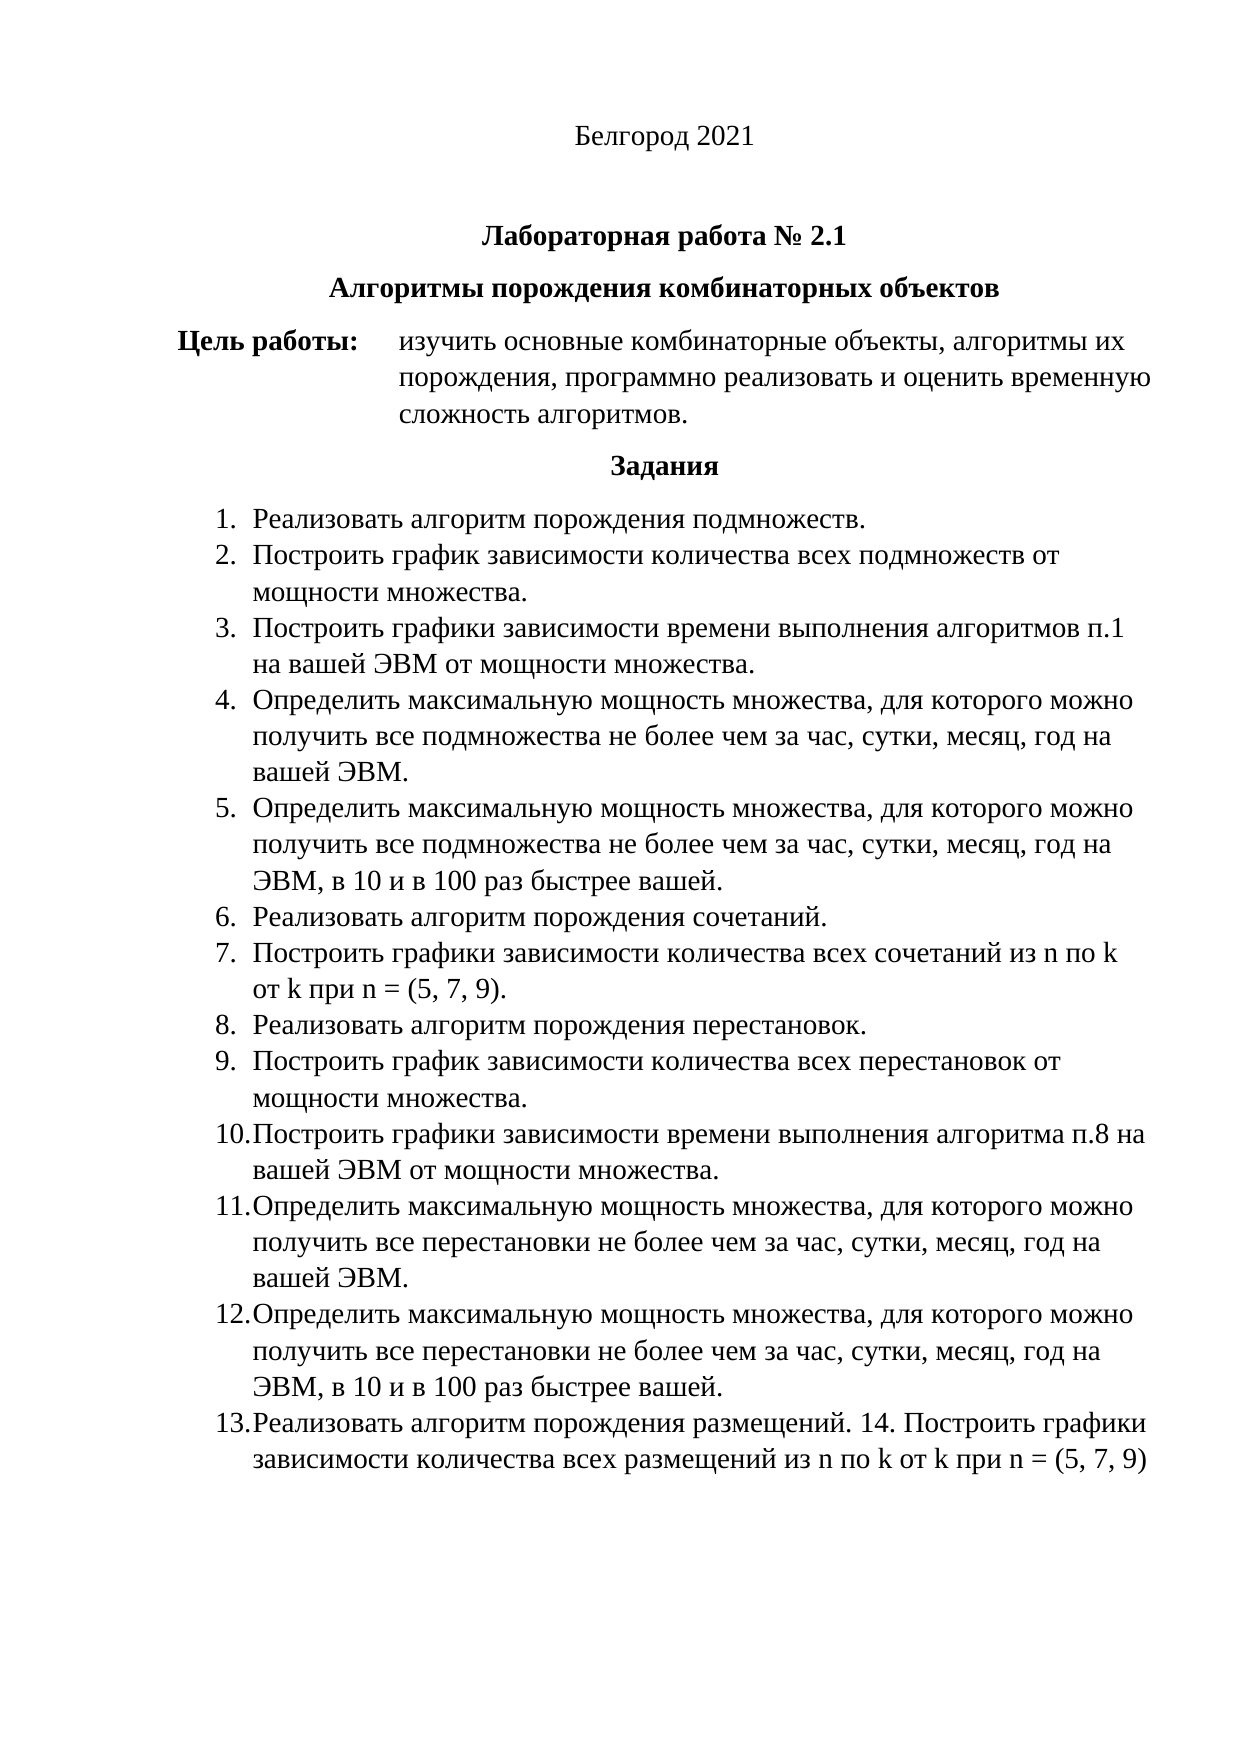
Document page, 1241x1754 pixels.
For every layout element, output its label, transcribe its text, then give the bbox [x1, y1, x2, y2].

list Реализовать алгоритм порождения перестановок. [215, 1007, 1152, 1041]
text Цель работы: изучить основные комбинаторные объекты, алгоритмы их порождения, программно реализовать и оценить временную сложность алгоритмов. [177, 323, 1152, 429]
list Реализовать алгоритм порождения сочетаний. [215, 899, 1152, 932]
list Определить максимальную мощность множества, для которого можно получить все подмножества не более чем за час, сутки, месяц, год на вашей ЭВМ. [215, 682, 1152, 788]
list Построить графики зависимости количества всех сочетаний из n по k от k при n = (5, 7, 9). [215, 935, 1152, 1005]
list Построить графики зависимости времени выполнения алгоритмов п.1 на вашей ЭВМ от мощности множества. [215, 610, 1152, 679]
list Определить максимальную мощность множества, для которого можно получить все перестановки не более чем за час, сутки, месяц, год на вашей ЭВМ. [215, 1188, 1152, 1294]
text Белгород 2021 [177, 118, 1152, 152]
list Построить график зависимости количества всех подмножеств от мощности множества. [215, 537, 1152, 607]
text Задания [177, 448, 1152, 482]
text Лабораторная работа № 2.1 [177, 218, 1152, 251]
list Реализовать алгоритм порождения подмножеств. [215, 501, 1152, 535]
text Алгоритмы порождения комбинаторных объектов [177, 271, 1152, 304]
list Реализовать алгоритм порождения размещений. 14. Построить графики зависимости количества всех размещений из n по k от k при n = (5, 7, 9) [215, 1405, 1152, 1475]
list Определить максимальную мощность множества, для которого можно получить все подмножества не более чем за час, сутки, месяц, год на ЭВМ, в 10 и в 100 раз быстрее вашей. [215, 791, 1152, 896]
list Построить графики зависимости времени выполнения алгоритма п.8 на вашей ЭВМ от мощности множества. [215, 1116, 1152, 1186]
list Определить максимальную мощность множества, для которого можно получить все перестановки не более чем за час, сутки, месяц, год на ЭВМ, в 10 и в 100 раз быстрее вашей. [215, 1297, 1152, 1402]
list Построить график зависимости количества всех перестановок от мощности множества. [215, 1043, 1152, 1113]
